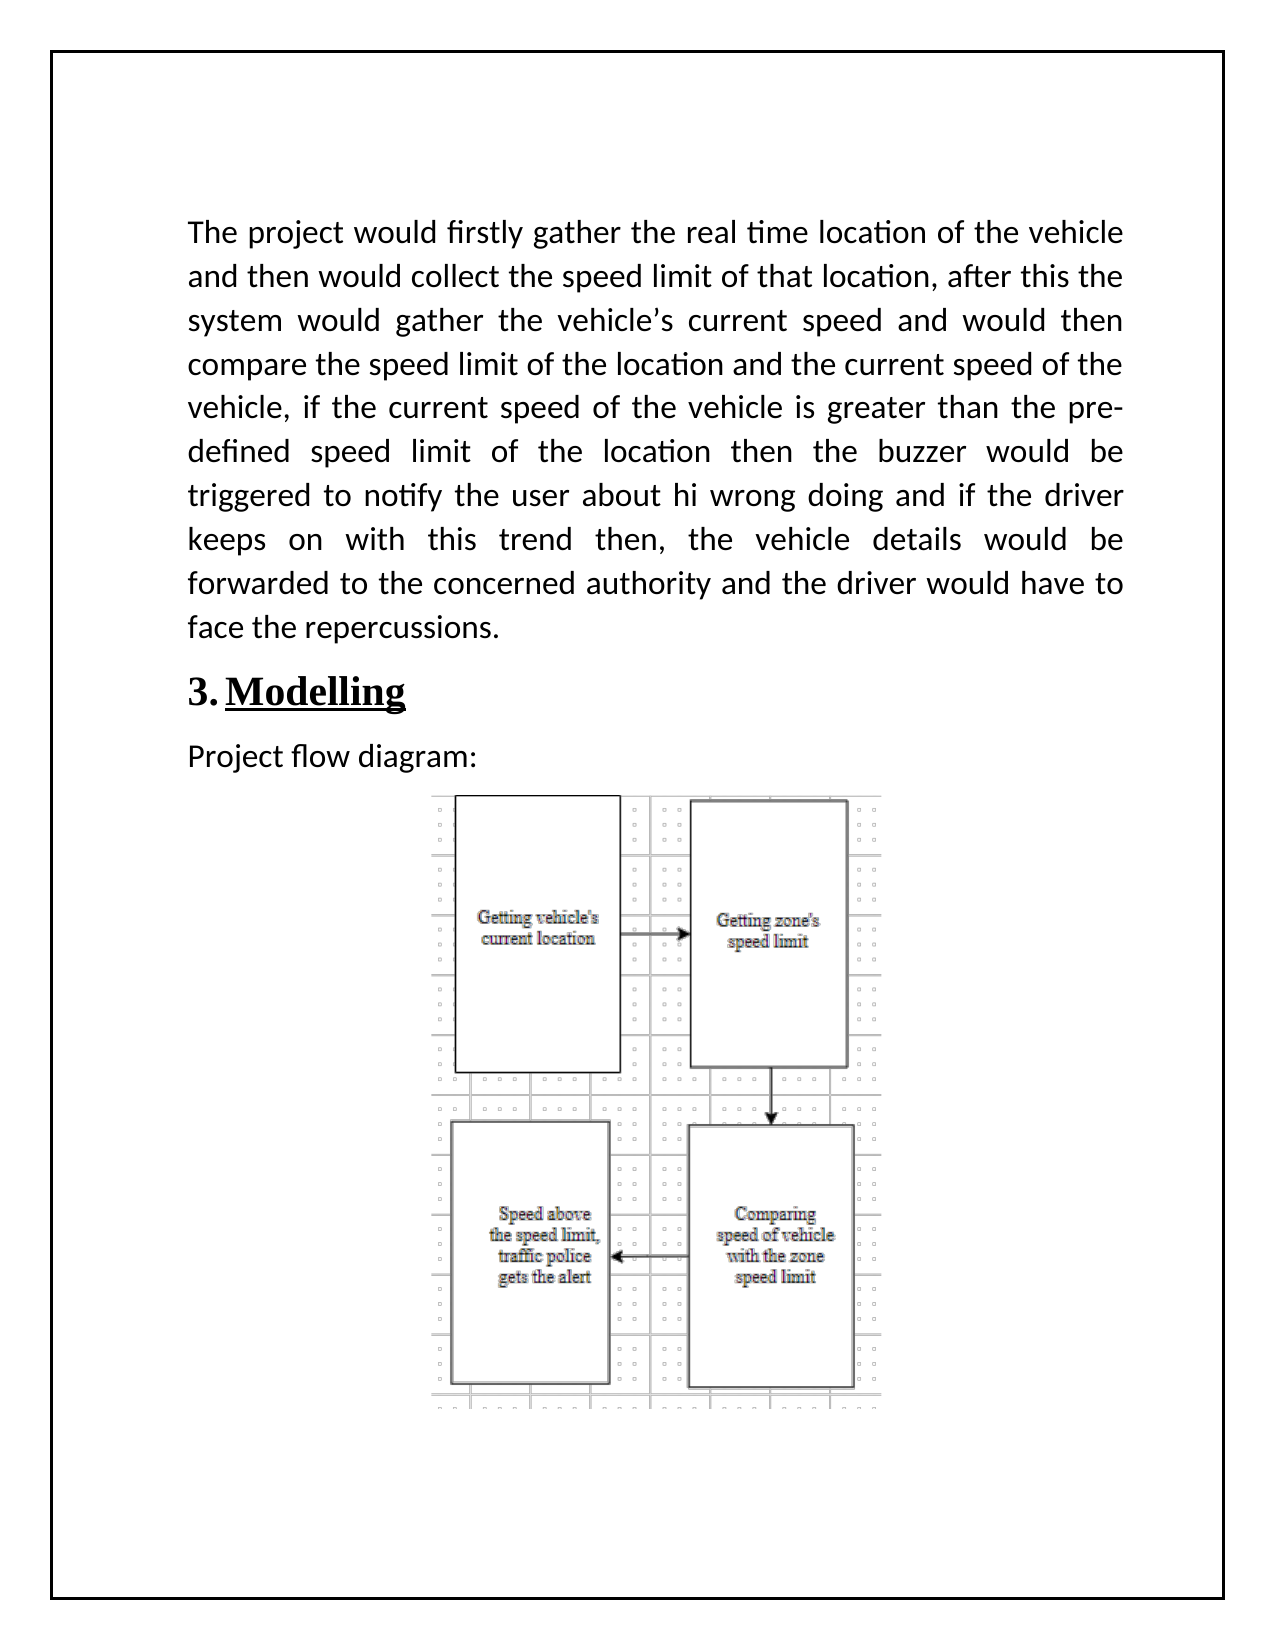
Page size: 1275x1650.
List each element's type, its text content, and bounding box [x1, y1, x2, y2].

picture [431, 795, 882, 1409]
list Modelling [187, 667, 1125, 715]
text Project flow diagram: [187, 735, 1125, 776]
text The project would firstly gather the real time location of the vehicle and then would collect the speed limit of that location, after this the system would gather the vehicle’s current speed and would then compare the speed limit of the location and the current speed of the vehicle, if the current speed of the vehicle is greater than the pre-defined speed limit of the location then the buzzer would be triggered to notify the user about hi wrong doing and if the driver keeps on with this trend then, the vehicle details would be forwarded to the concerned authority and the driver would have to face the repercussions. [187, 211, 1125, 647]
